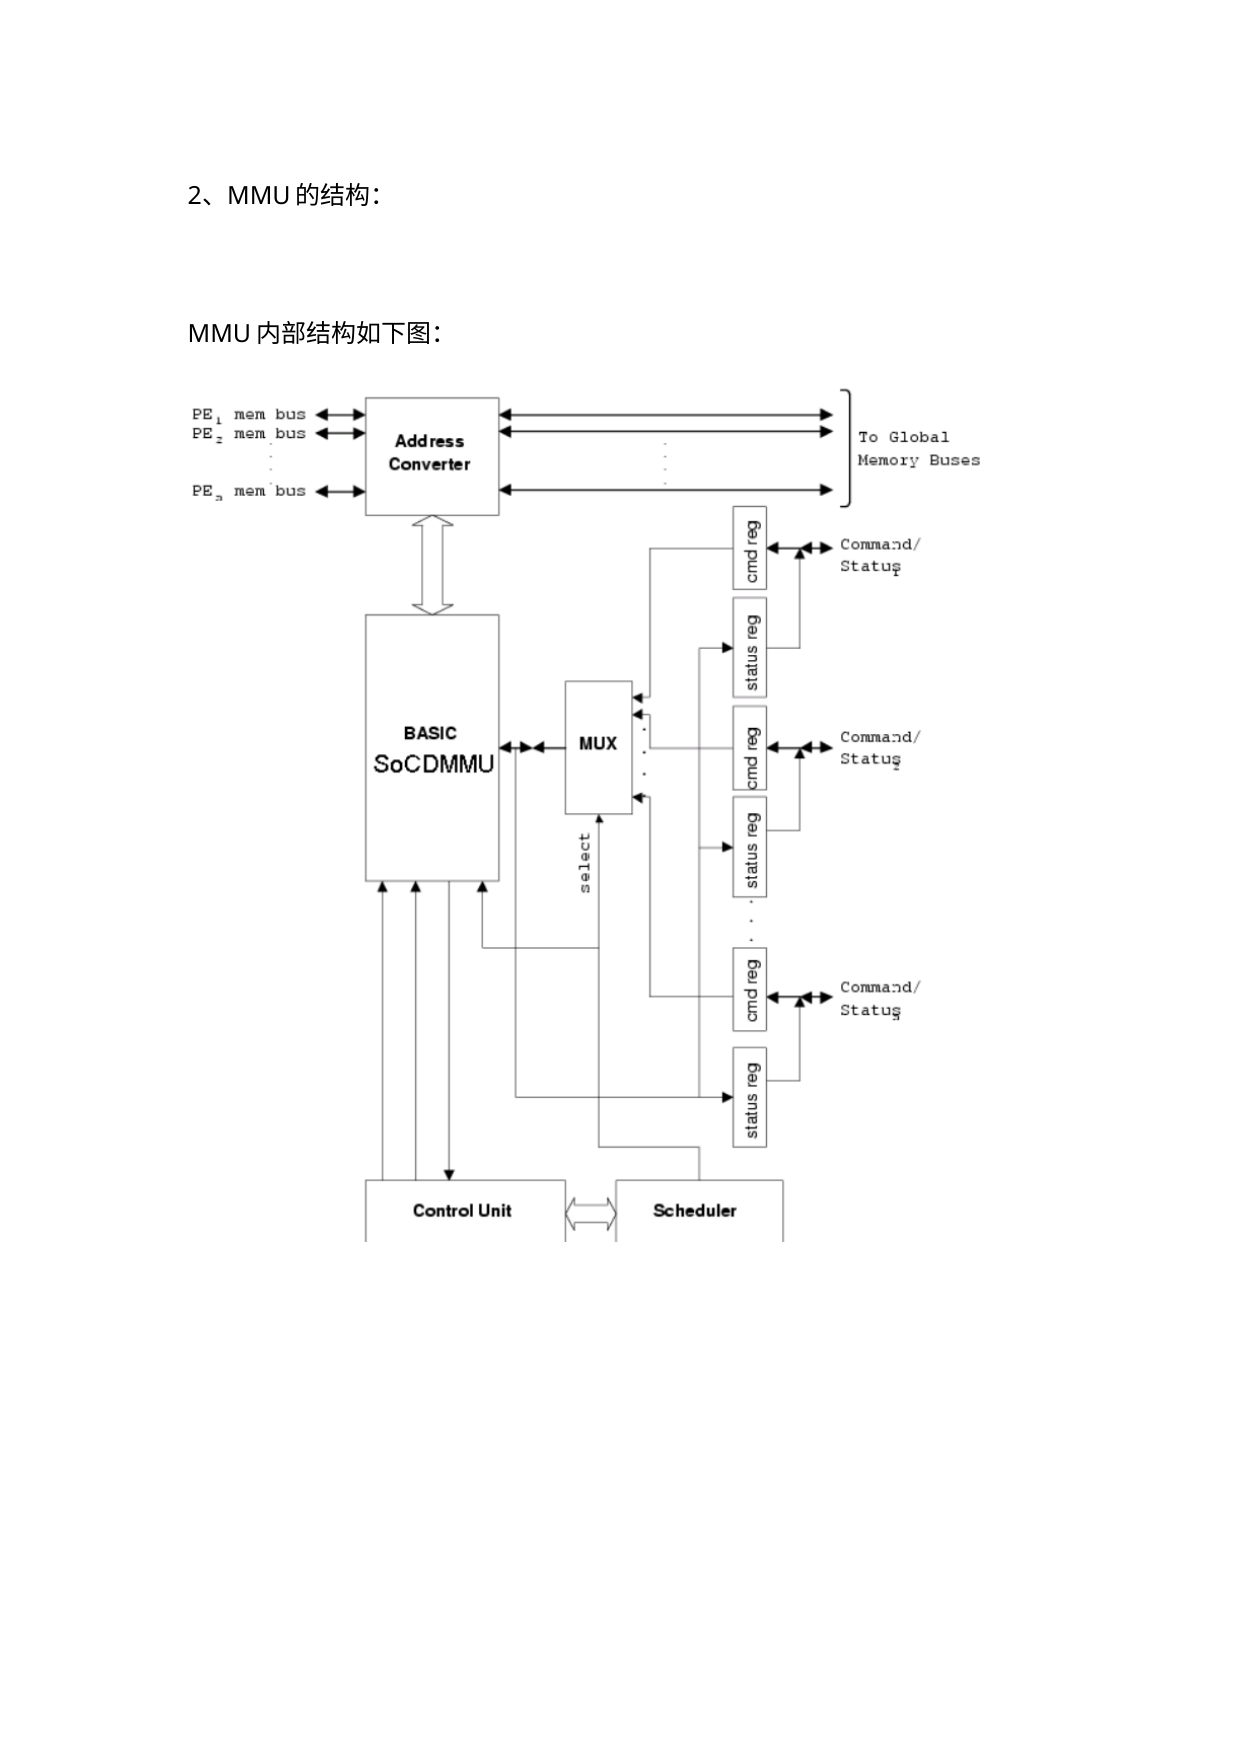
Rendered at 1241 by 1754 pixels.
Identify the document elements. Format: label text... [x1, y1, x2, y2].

list 2、MMU的结构： [187, 162, 1053, 227]
list MMU内部结构如下图： [187, 300, 1053, 365]
picture [187, 365, 1053, 1242]
